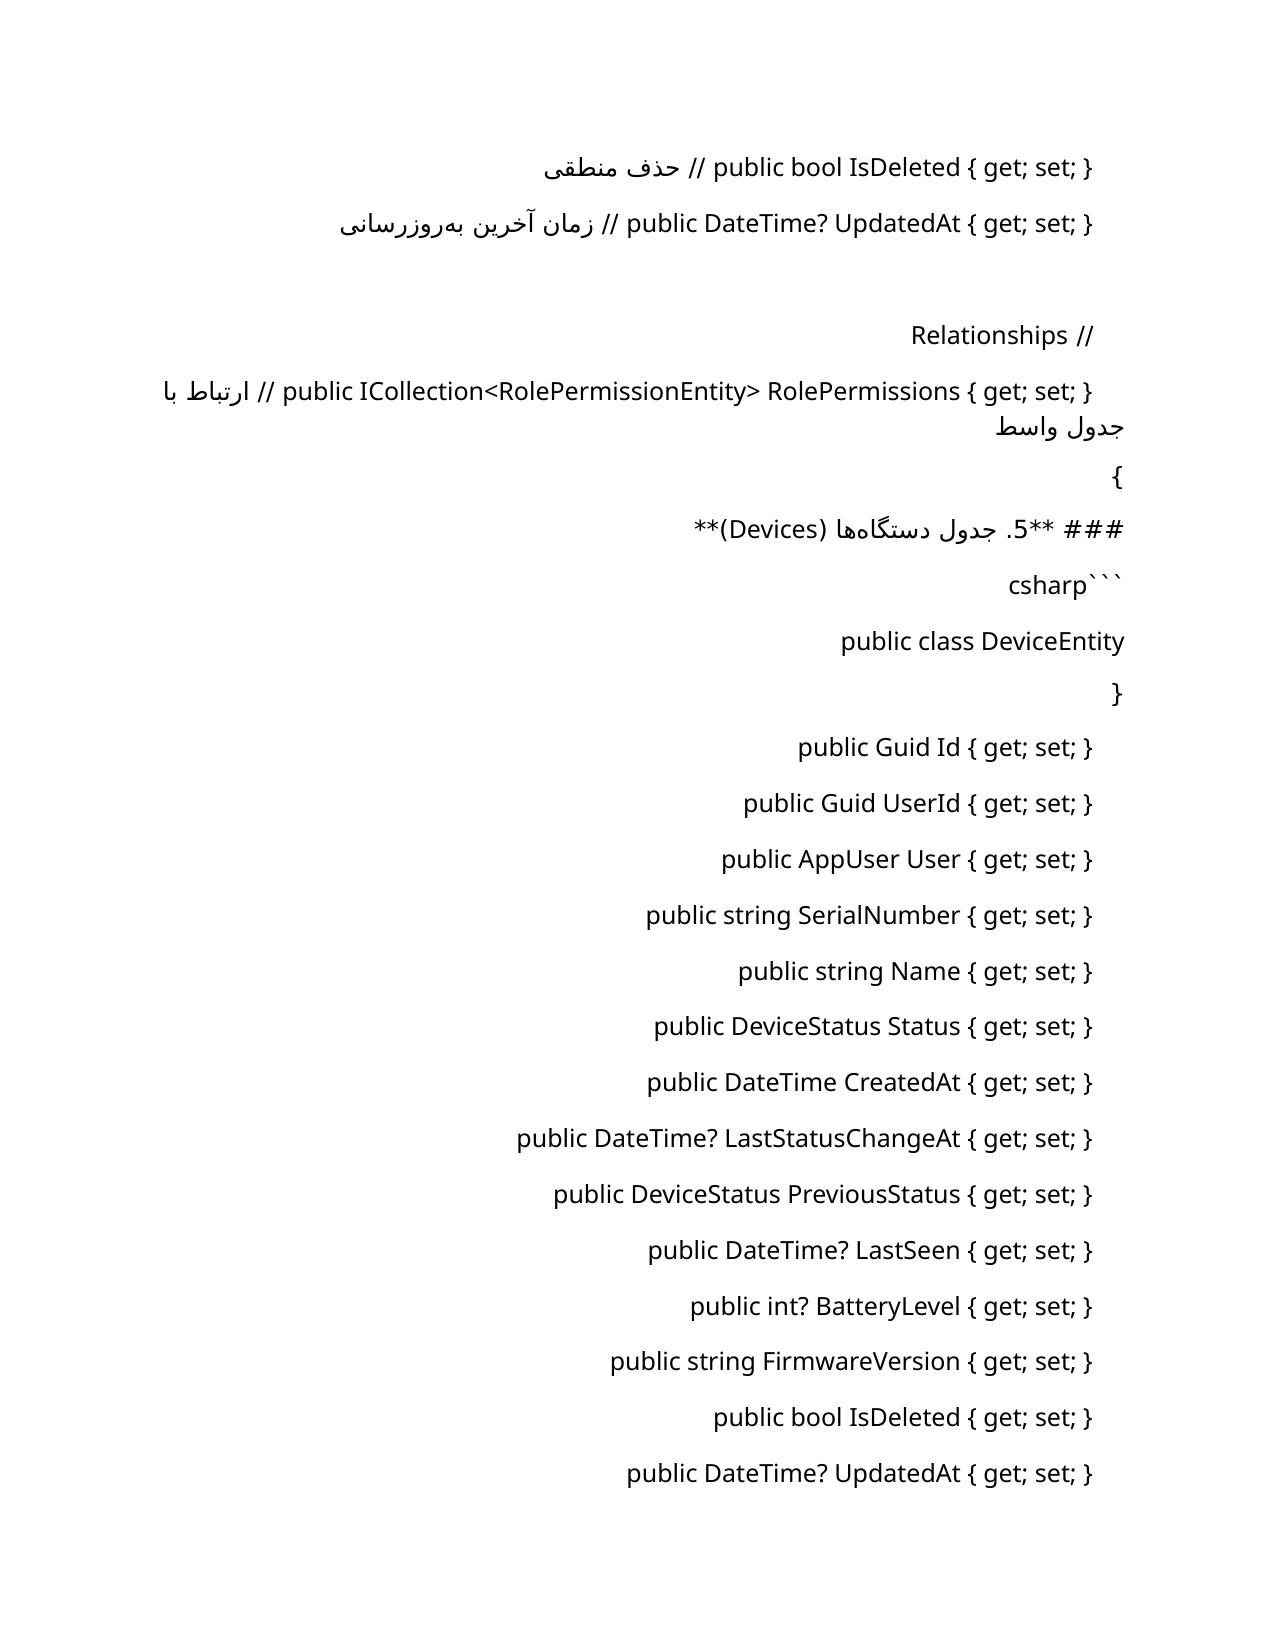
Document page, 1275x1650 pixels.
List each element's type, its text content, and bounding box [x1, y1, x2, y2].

text public Guid Id { get; set; } [150, 730, 1125, 764]
text public string SerialNumber { get; set; } [150, 897, 1125, 931]
text // Relationships [150, 317, 1125, 352]
text public class DeviceEntity [150, 624, 1125, 658]
text public DeviceStatus Status { get; set; } [150, 1009, 1125, 1043]
text public string Name { get; set; } [150, 953, 1125, 987]
text } [150, 462, 1125, 491]
text public DateTime? UpdatedAt { get; set; } // زمان آخرین به‌روزرسانی [150, 206, 1125, 240]
text public DateTime? LastStatusChangeAt { get; set; } [150, 1121, 1125, 1155]
text ### **5. جدول دستگاه‌ها (Devices)** [150, 512, 1125, 546]
text ```csharp [150, 568, 1125, 602]
text public ICollection<RolePermissionEntity> RolePermissions { get; set; } // ارتباط با جدول واسط [150, 373, 1125, 441]
text public int? BatteryLevel { get; set; } [150, 1288, 1125, 1322]
text public DateTime? UpdatedAt { get; set; } [150, 1456, 1125, 1490]
text public bool IsDeleted { get; set; } [150, 1400, 1125, 1434]
text public DateTime? LastSeen { get; set; } [150, 1232, 1125, 1266]
text { [150, 680, 1125, 709]
text public string FirmwareVersion { get; set; } [150, 1344, 1125, 1378]
text public Guid UserId { get; set; } [150, 786, 1125, 820]
text public DateTime CreatedAt { get; set; } [150, 1065, 1125, 1099]
text public bool IsDeleted { get; set; } // حذف منطقی [150, 150, 1125, 184]
text public DeviceStatus PreviousStatus { get; set; } [150, 1177, 1125, 1211]
text public AppUser User { get; set; } [150, 842, 1125, 876]
